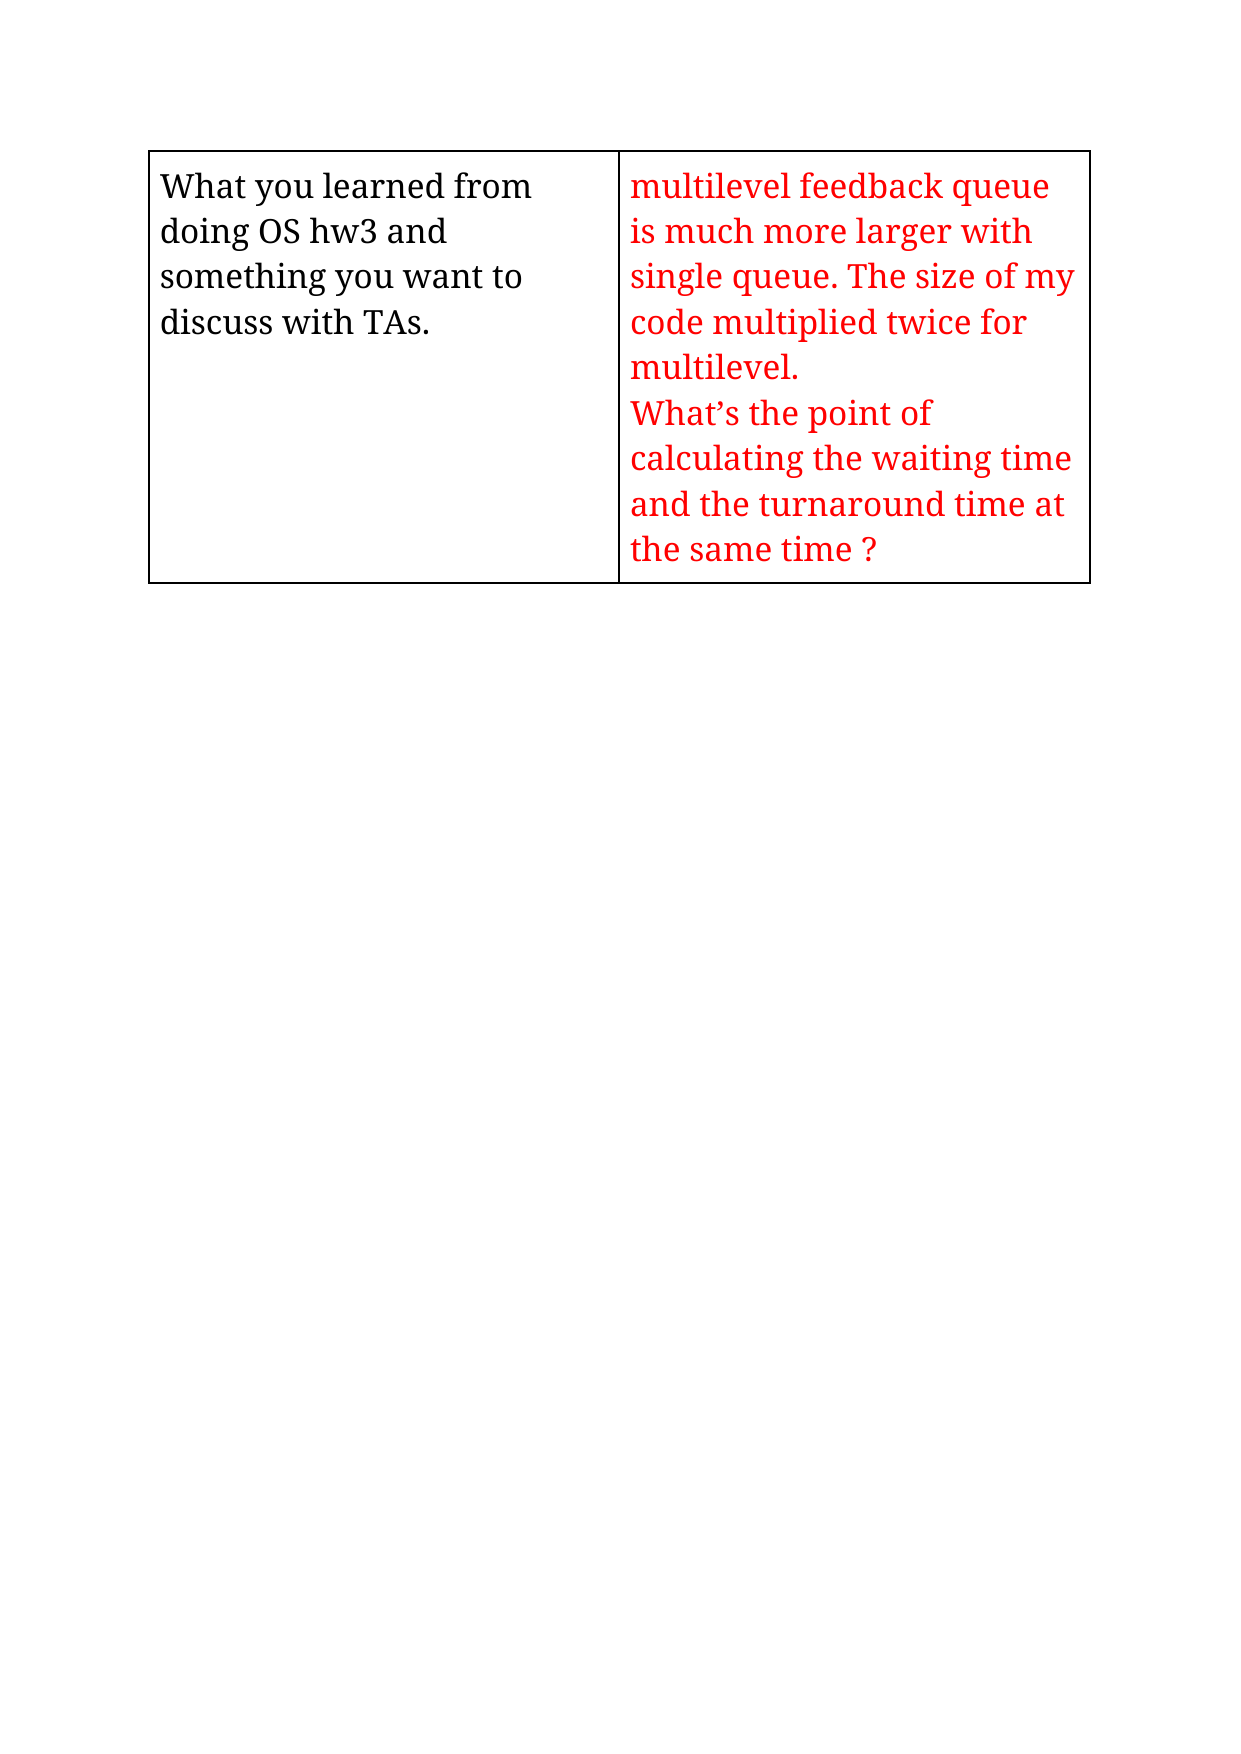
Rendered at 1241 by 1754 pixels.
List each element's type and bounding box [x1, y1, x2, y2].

table_cell [150, 152, 618, 582]
table_cell [620, 152, 1089, 582]
